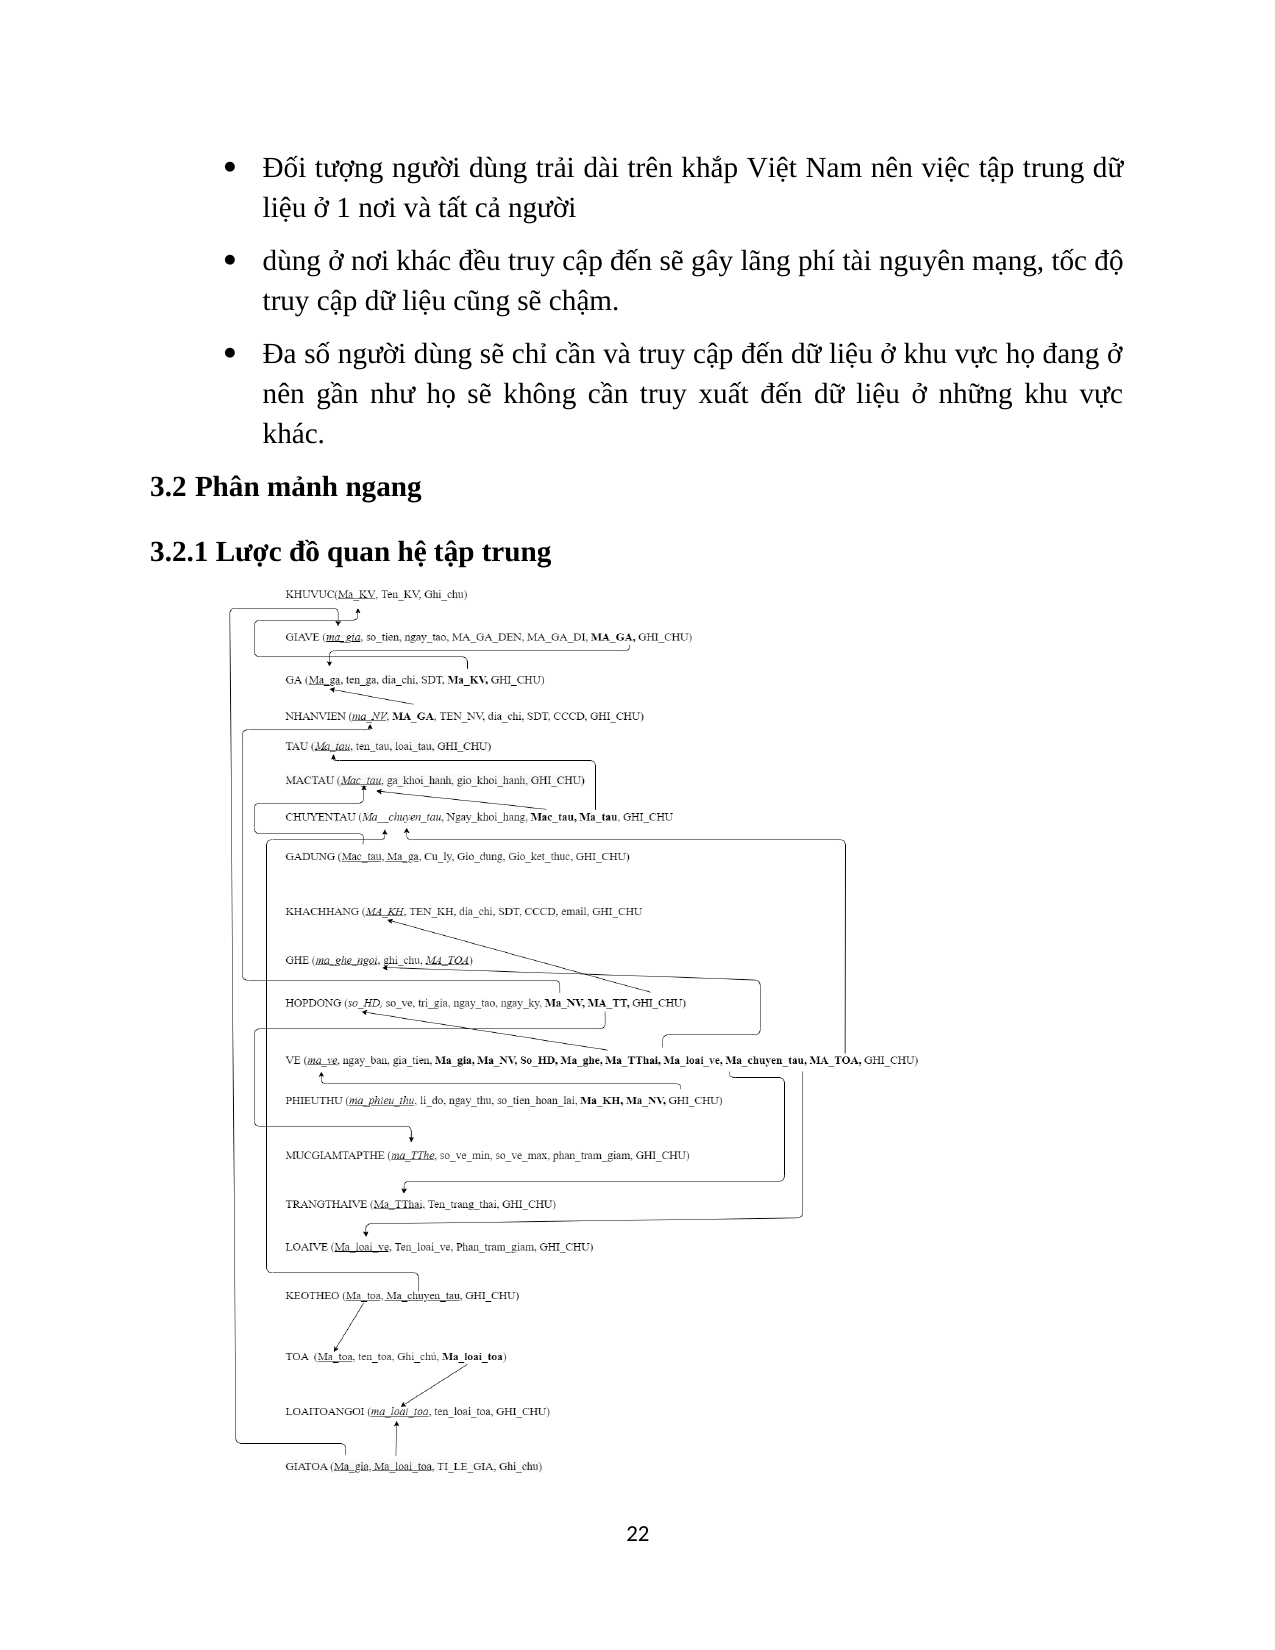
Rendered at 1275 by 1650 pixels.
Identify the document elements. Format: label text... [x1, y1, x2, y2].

subtitle Phân mảnh ngang [150, 469, 1125, 503]
list Đối tượng người dùng trải dài trên khắp Việt Nam nên việc tập trung dữ liệu ở 1 nơi và tất cả người [225, 150, 1125, 224]
picture [225, 583, 1199, 1474]
list Đa số người dùng sẽ chỉ cần và truy cập đến dữ liệu ở khu vực họ đang ở nên gần như họ sẽ không cần truy xuất đến dữ liệu ở những khu vực khác. [225, 336, 1125, 450]
subtitle 3.2.1 Lược đồ quan hệ tập trung [150, 534, 1125, 568]
list dùng ở nơi khác đều truy cập đến sẽ gây lãng phí tài nguyên mạng, tốc độ truy cập dữ liệu cũng sẽ chậm. [225, 243, 1125, 317]
